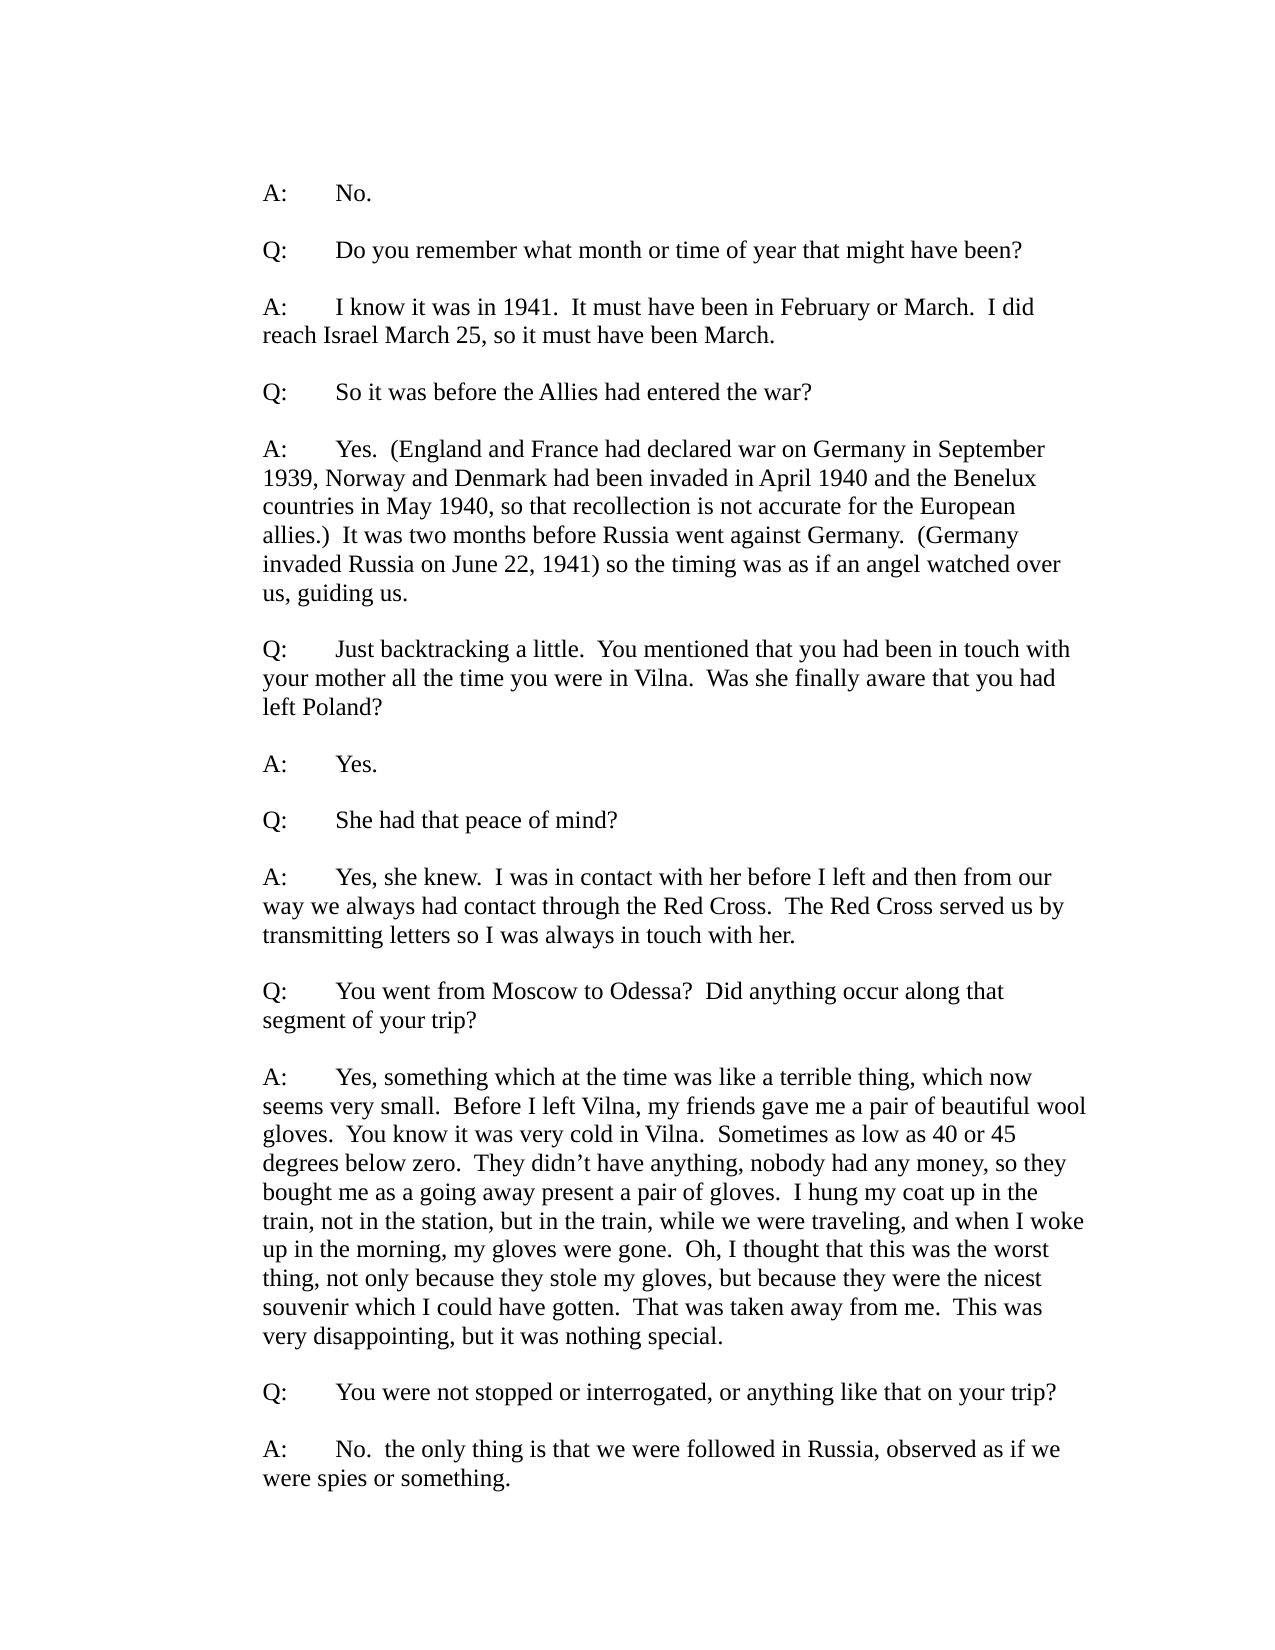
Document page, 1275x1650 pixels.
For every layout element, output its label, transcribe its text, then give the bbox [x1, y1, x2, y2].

text A: No. the only thing was that we were watched constantly. For instance, when we went sight seeing we always knew that someone was behind us, following us, and watching us, and listening to what we were saying. We always knew that there was someone who watched us. At night, I told you that we stayed in a beautiful hotel, we went to a show, we always knew that we were watched. [262, 322, 1087, 466]
text Q: What were conditions like in Russia at this point? [262, 495, 1087, 524]
text Q: Just backtracking a little. You mentioned that you had been in touch with your mother all the time you were in Vilna. Was she finally aware that you had left Poland? [262, 1386, 1087, 1472]
text Q: Can you remember the date when you actually left Vilna? [262, 869, 1087, 897]
text Q: While you were on the train, passing through Russia, did you ever run into any problems with your passport or identification papers? [262, 236, 1087, 294]
text A: Yes. (England and France had declared war on Germany in September 1939, Norway and Denmark had been invaded in April 1940 and the Benelux countries in May 1940, so that recollection is not accurate for the European allies.) It was two months before Russia went against Germany. (Germany invaded Russia on June 22, 1941) so the timing was as if an angel watched over us, guiding us. [262, 1185, 1087, 1357]
text A: I really couldn’t go into details because I knew that people were afraid to speak. I had a toothache, so I went to a dentist. I took two of my girlfriends along. The girls spoke Polish, they did not speak Russian. We all spoke Yiddish. The dentist looked Jewish to me. He didn’t speak Polish. They asked him if he spoke Polish. “No.” If he spoke Yiddish? “No.” Then I said, “Do you speak German?” He said “Yes.” However his German was like Yiddish. This means that he was a Jew, who was afraid to concede that he was a Jew. This is the way we felt all the time. Jews were afraid to proclaim their religion in Russia. However we did not go into details. We were there for two days. You know that really was not on our minds. All we wanted was to get to the land of Israel. [262, 552, 1087, 840]
text A: No. [262, 926, 1087, 955]
text A: I know it was in 1941. It must have been in February or March. I did reach Israel March 25, so it must have been March. [262, 1041, 1087, 1099]
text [262, 150, 1087, 207]
text Q: Do you remember what month or time of year that might have been? [262, 984, 1087, 1012]
text Q: So it was before the Allies had entered the war? [262, 1127, 1087, 1156]
